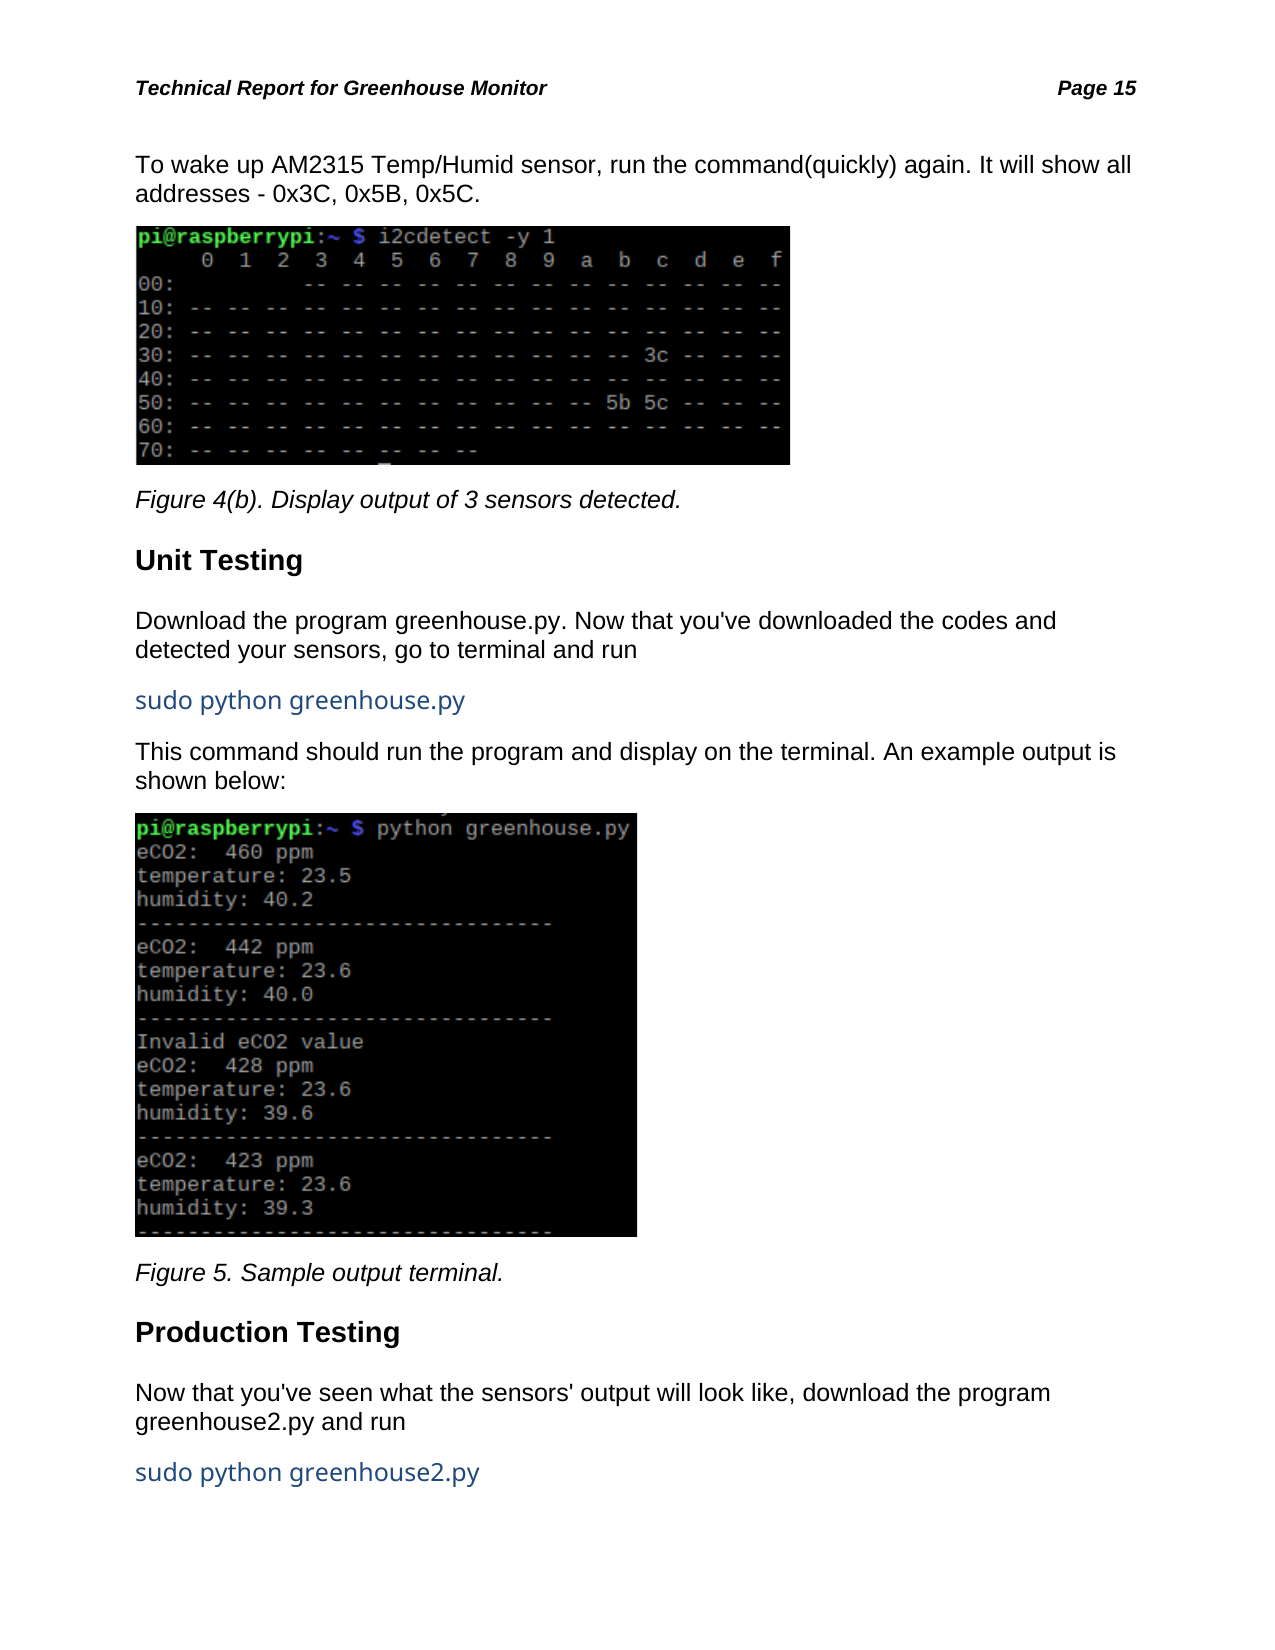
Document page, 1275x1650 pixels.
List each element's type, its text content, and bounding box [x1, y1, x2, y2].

picture [135, 813, 638, 1237]
text Figure 5. Sample output terminal. [135, 1257, 1140, 1286]
text To wake up AM2315 Temp/Humid sensor, run the command(quickly) again. It will show all addresses - 0x3C, 0x5B, 0x5C. [135, 150, 1140, 207]
text sudo python greenhouse.py [135, 682, 1140, 716]
text Figure 4(b). Display output of 3 sensors detected. [135, 486, 1140, 514]
picture [135, 226, 791, 465]
subtitle Unit Testing [135, 543, 1140, 577]
text This command should run the program and display on the terminal. An example output is shown below: [135, 737, 1140, 795]
text sudo python greenhouse2.py [135, 1454, 1140, 1488]
text Download the program greenhouse.py. Now that you've downloaded the codes and detected your sensors, go to terminal and run [135, 606, 1140, 664]
subtitle Production Testing [135, 1315, 1140, 1349]
text Now that you've seen what the sensors' output will look like, download the program greenhouse2.py and run [135, 1378, 1140, 1436]
